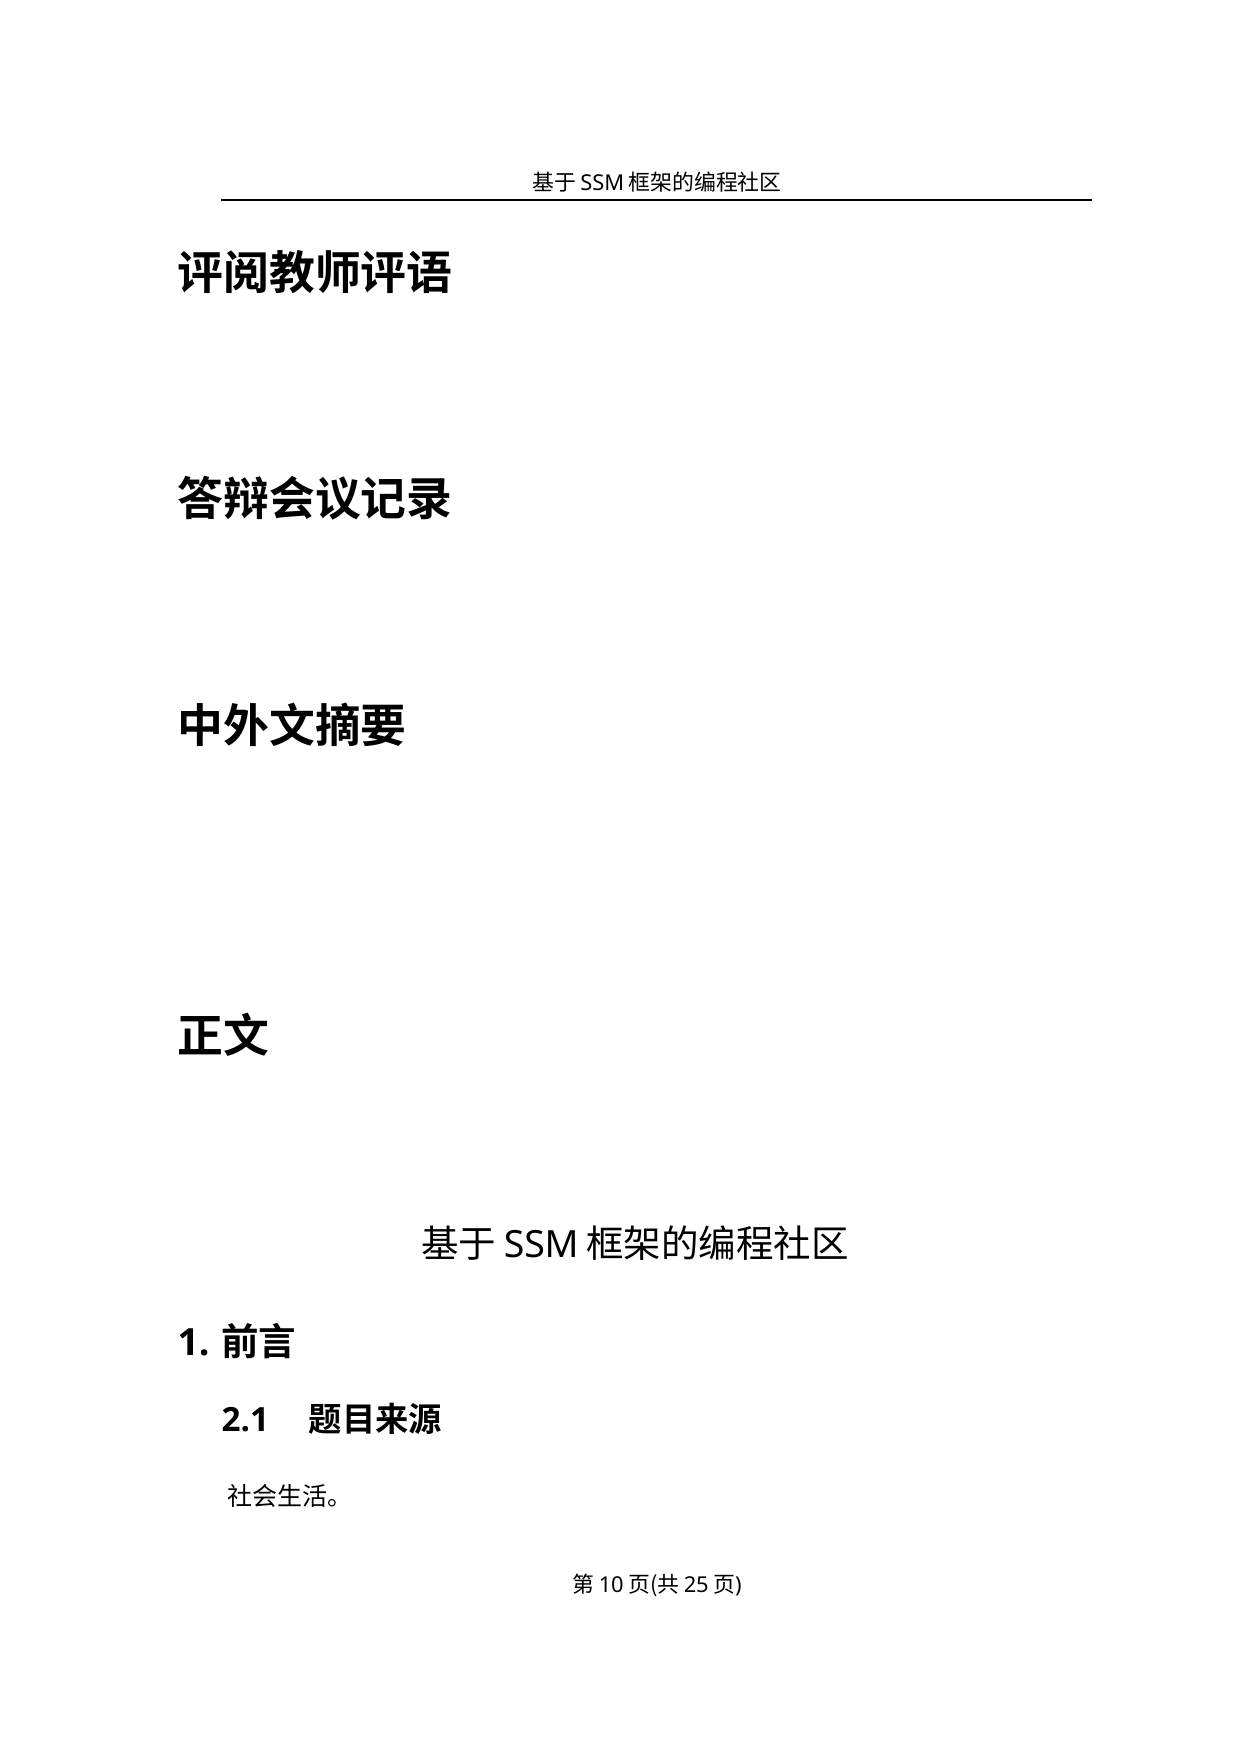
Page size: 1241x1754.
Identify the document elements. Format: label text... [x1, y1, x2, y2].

text 中外文摘要 [177, 673, 1092, 771]
text 题目来源 [221, 1384, 1092, 1449]
text 答辩会议记录 [177, 447, 1092, 544]
text 正文 [177, 984, 1092, 1081]
text 前言 [177, 1307, 1092, 1372]
text 社会生活。 [177, 1462, 1092, 1527]
text 基于SSM框架的编程社区 [177, 1209, 1092, 1274]
text 评阅教师评语 [177, 221, 1092, 318]
